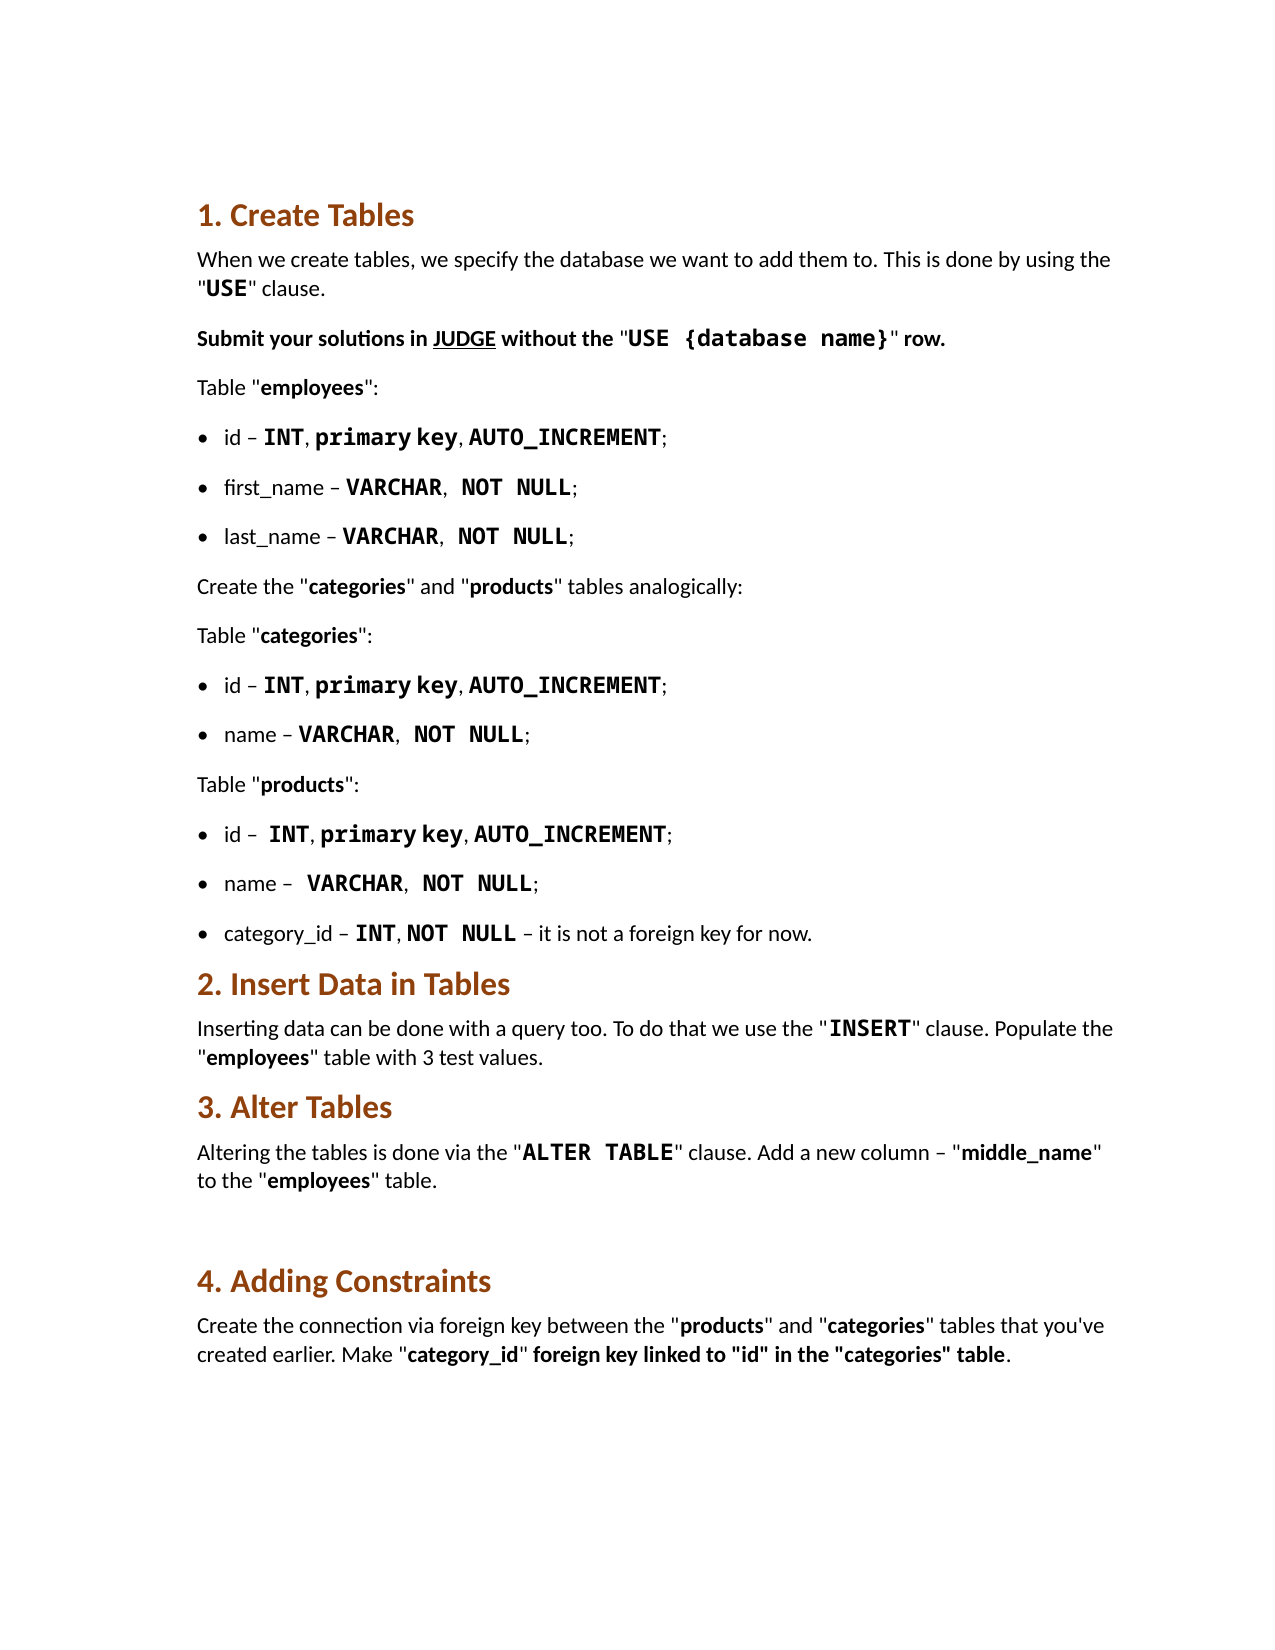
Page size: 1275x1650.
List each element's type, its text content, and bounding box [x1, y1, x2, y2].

text • id – INT, primary key, AUTO_INCREMENT; [150, 422, 1125, 451]
text • name – VARCHAR, NOT NULL; [150, 869, 1125, 897]
text 1. Create Tables [197, 204, 1125, 232]
text Submit your solutions in JUDGE without the "USE {database name}" row. [150, 323, 1125, 352]
text When we create tables, we specify the database we want to add them to. This is done by using the "USE" clause. [197, 245, 1125, 302]
text Create the connection via foreign key between the "products" and "categories" tables that you've created earlier. Make "category_id" foreign key linked to "id" in the "categories" table. [197, 1310, 1125, 1368]
text • first_name – VARCHAR, NOT NULL; [150, 472, 1125, 501]
text Table "employees": [150, 373, 1125, 402]
text Table "products": [150, 769, 1125, 798]
text • last_name – VARCHAR, NOT NULL; [150, 522, 1125, 550]
text • name – VARCHAR, NOT NULL; [150, 720, 1125, 749]
text • id – INT, primary key, AUTO_INCREMENT; [150, 819, 1125, 848]
text Inserting data can be done with a query too. To do that we use the "INSERT" clause. Populate the "employees" table with 3 test values. [197, 1013, 1125, 1071]
text Altering the tables is done via the "ALTER TABLE" clause. Add a new column – "middle_name" to the "employees" table. [197, 1137, 1125, 1194]
text Table "categories": [150, 621, 1125, 649]
text 3. Alter Tables [197, 1096, 1125, 1124]
text 2. Insert Data in Tables [197, 972, 1125, 1001]
text 4. Adding Constraints [197, 1269, 1125, 1298]
text • id – INT, primary key, AUTO_INCREMENT; [150, 670, 1125, 699]
text Create the "categories" and "products" tables analogically: [150, 571, 1125, 600]
text • category_id – INT, NOT NULL – it is not a foreign key for now. [150, 918, 1125, 947]
